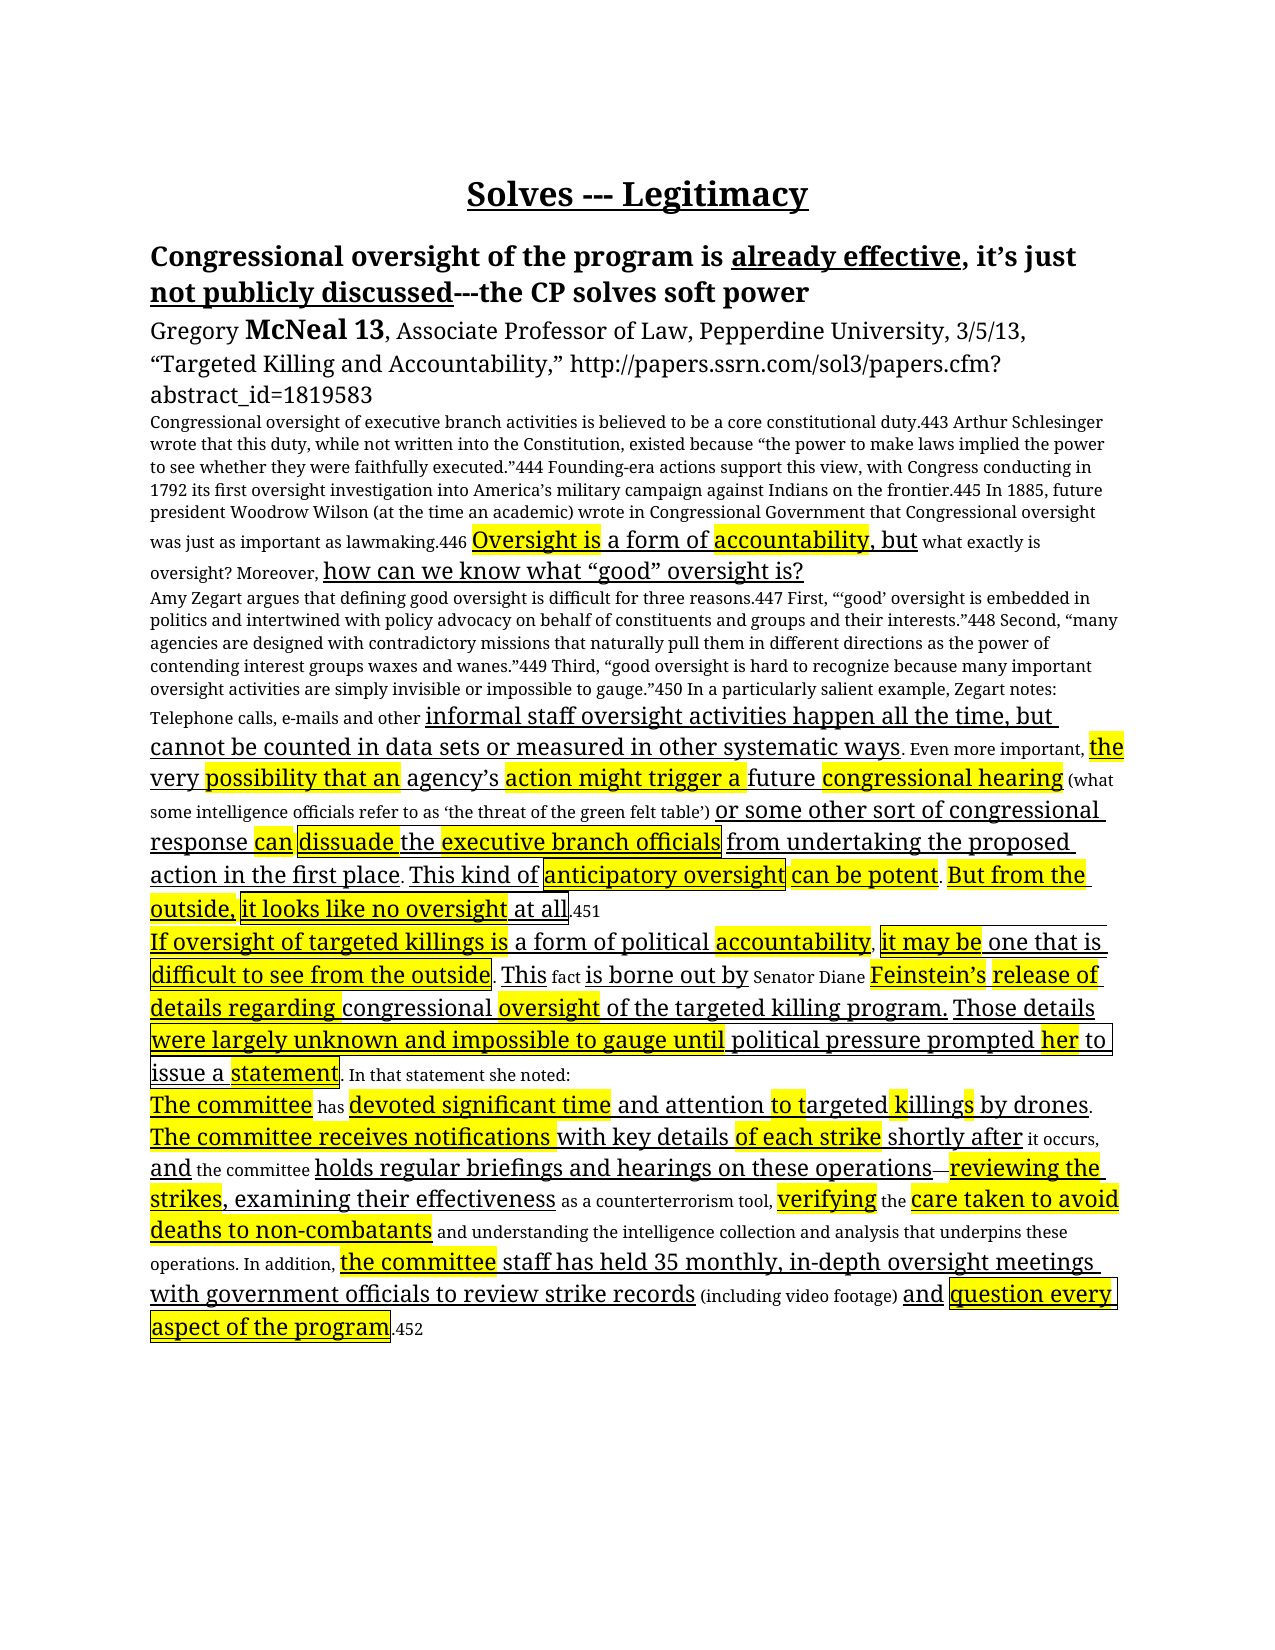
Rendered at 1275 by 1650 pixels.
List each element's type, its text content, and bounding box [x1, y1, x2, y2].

text Congressional oversight of executive branch activities is believed to be a core constitutional duty.443 Arthur Schlesinger wrote that this duty, while not written into the Constitution, existed because “the power to make laws implied the power to see whether they were faithfully executed.”444 Founding-era actions support this view, with Congress conducting in 1792 its first oversight investigation into America’s military campaign against Indians on the frontier.445 In 1885, future president Woodrow Wilson (at the time an academic) wrote in Congressional Government that Congressional oversight was just as important as lawmaking.446 Oversight is a form of accountability, but what exactly is oversight? Moreover, how can we know what “good” oversight is? [150, 410, 1125, 586]
text Gregory McNeal 13, Associate Professor of Law, Pepperdine University, 3/5/13, “Targeted Killing and Accountability,” http://papers.ssrn.com/sol3/papers.cfm?abstract_id=1819583 [150, 311, 1125, 410]
text Telephone calls, e-mails and other informal staff oversight activities happen all the time, but cannot be counted in data sets or measured in other systematic ways. Even more important, the very possibility that an agency’s action might trigger a future congressional hearing (what some intelligence officials refer to as ‘the threat of the green felt table’) or some other sort of congressional response can dissuade the executive branch officials from undertaking the proposed action in the first place. This kind of anticipatory oversight can be potent. But from the outside, it looks like no oversight at all.451 [150, 700, 1125, 925]
subtitle Solves --- Legitimacy [150, 171, 1125, 216]
text If oversight of targeted killings is a form of political accountability, it may be one that is difficult to see from the outside. This fact is borne out by Senator Diane Feinstein’s release of details regarding congressional oversight of the targeted killing program. Those details were largely unknown and impossible to gauge until political pressure prompted her to issue a statement. In that statement she noted: [150, 925, 1125, 1089]
subtitle Congressional oversight of the program is already effective, it’s just not publicly discussed---the CP solves soft power [150, 237, 1125, 311]
text Amy Zegart argues that defining good oversight is difficult for three reasons.447 First, “‘good’ oversight is embedded in politics and intertwined with policy advocacy on behalf of constituents and groups and their interests.”448 Second, “many agencies are designed with contradictory missions that naturally pull them in different directions as the power of contending interest groups waxes and wanes.”449 Third, “good oversight is hard to recognize because many important oversight activities are simply invisible or impossible to gauge.”450 In a particularly salient example, Zegart notes: [150, 586, 1125, 700]
text The committee has devoted significant time and attention to targeted killings by drones. The committee receives notifications with key details of each strike shortly after it occurs, and the committee holds regular briefings and hearings on these operations—reviewing the strikes, examining their effectiveness as a counterterrorism tool, verifying the care taken to avoid deaths to non-combatants and understanding the intelligence collection and analysis that underpins these operations. In addition, the committee staff has held 35 monthly, in-depth oversight meetings with government officials to review strike records (including video footage) and question every aspect of the program.452 [150, 1089, 1125, 1343]
